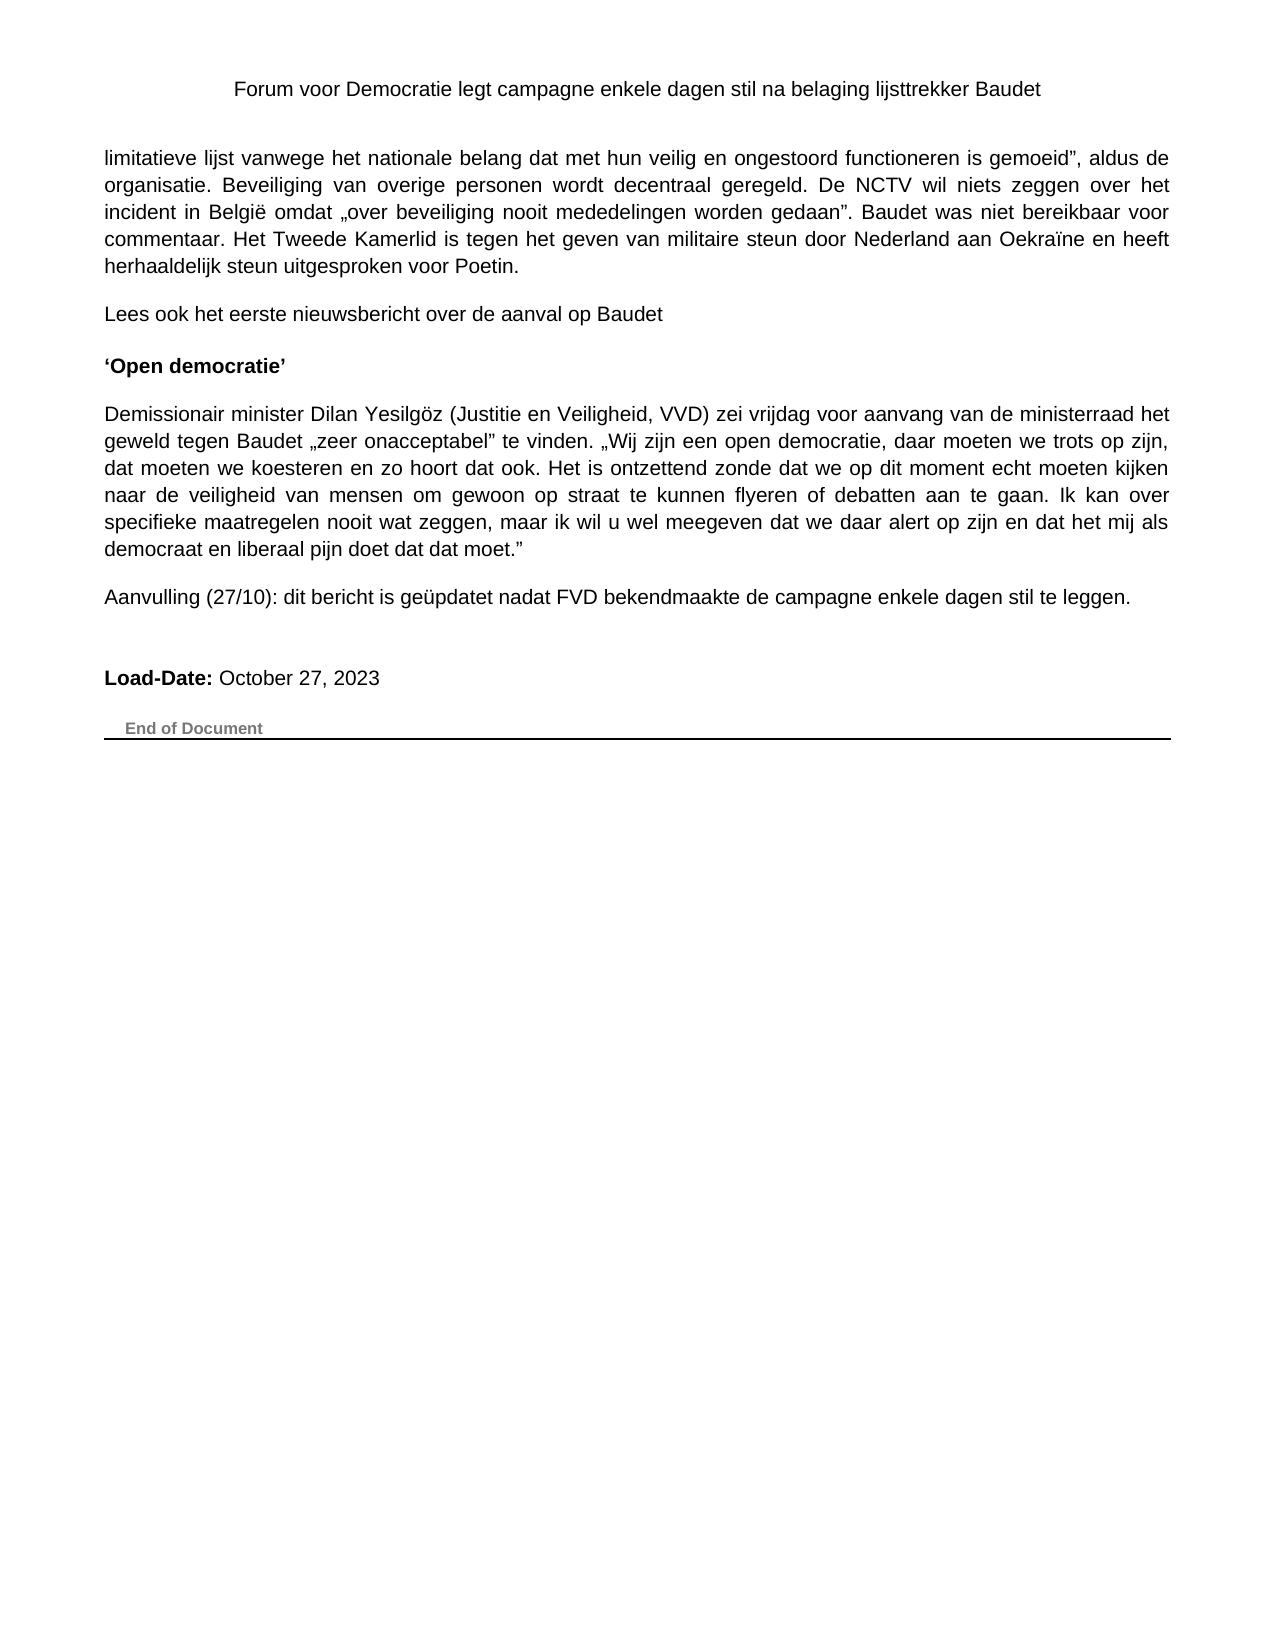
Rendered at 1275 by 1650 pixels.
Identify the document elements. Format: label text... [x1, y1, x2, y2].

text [104, 142, 1171, 278]
text Demissionair minister Dilan Yesilgöz (Justitie en Veiligheid, VVD) zei vrijdag voor aanvang van de ministerraad het geweld tegen Baudet „zeer onacceptabel” te vinden. „Wij zijn een open democratie, daar moeten we trots op zijn, dat moeten we koesteren en zo hoort dat ook. Het is ontzettend zonde dat we op dit moment echt moeten kijken naar de veiligheid van mensen om gewoon op straat te kunnen flyeren of debatten aan te gaan. Ik kan over specifieke maatregelen nooit wat zeggen, maar ik wil u wel meegeven dat we daar alert op zijn en dat het mij als democraat en liberaal pijn doet dat dat moet.” [104, 398, 1171, 561]
text End of Document [125, 718, 1171, 738]
text Load-Date: October 27, 2023 [104, 634, 1171, 690]
text Lees ook het eerste nieuwsbericht over de aanval op Baudet [104, 298, 1171, 326]
text Aanvulling (27/10): dit bericht is geüpdatet nadat FVD bekendmaakte de campagne enkele dagen stil te leggen. [104, 582, 1171, 609]
text ‘Open democratie’ [104, 351, 1171, 378]
